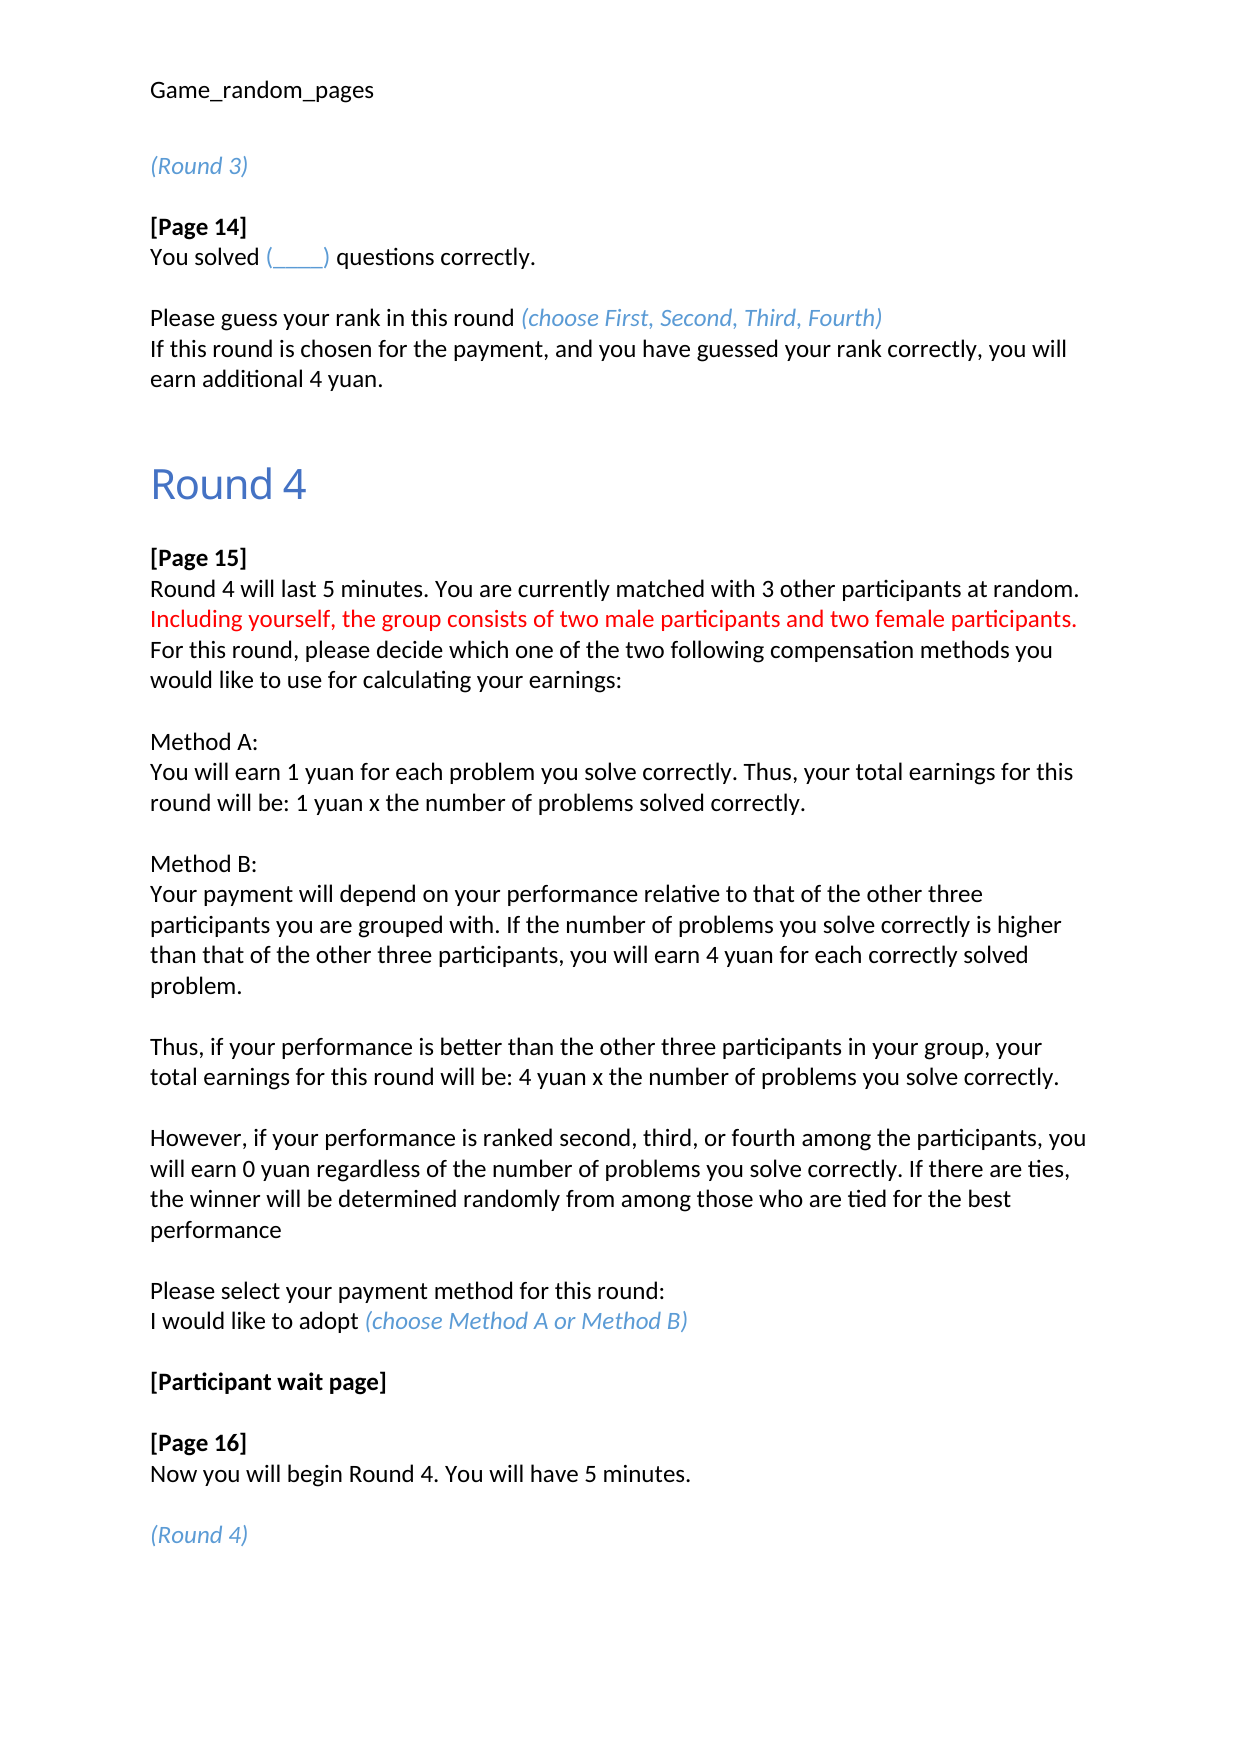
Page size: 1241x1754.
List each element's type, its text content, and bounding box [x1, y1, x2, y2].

text [Page 15] [150, 542, 1090, 573]
text However, if your performance is ranked second, third, or fourth among the participants, you will earn 0 yuan regardless of the number of problems you solve correctly. If there are ties, the winner will be determined randomly from among those who are tied for the best performance [150, 1122, 1090, 1244]
text Please guess your rank in this round (choose First, Second, Third, Fourth) [150, 303, 1090, 333]
text [Page 16] [150, 1428, 1090, 1458]
text Now you will begin Round 4. You will have 5 minutes. [150, 1458, 1090, 1489]
text You will earn 1 yuan for each problem you solve correctly. Thus, your total earnings for this round will be: 1 yuan x the number of problems solved correctly. [150, 756, 1090, 817]
title Round 4 [150, 455, 1090, 512]
text You solved (____) questions correctly. [150, 242, 1090, 272]
text Thus, if your performance is better than the other three participants in your group, your total earnings for this round will be: 4 yuan x the number of problems you solve correctly. [150, 1031, 1090, 1092]
text (Round 3) [150, 150, 1090, 181]
text (Round 4) [150, 1519, 1090, 1550]
text Round 4 will last 5 minutes. You are currently matched with 3 other participants at random. Including yourself, the group consists of two male participants and two female participants. For this round, please decide which one of the two following compensation methods you would like to use for calculating your earnings: [150, 573, 1090, 695]
text Method B: [150, 848, 1090, 878]
text Method A: [150, 726, 1090, 756]
text If this round is chosen for the payment, and you have guessed your rank correctly, you will earn additional 4 yuan. [150, 333, 1090, 394]
text I would like to adopt (choose Method A or Method B) [150, 1306, 1090, 1336]
text Please select your payment method for this round: [150, 1275, 1090, 1306]
text [Participant wait page] [150, 1367, 1090, 1397]
text [Page 14] [150, 211, 1090, 242]
text Your payment will depend on your performance relative to that of the other three participants you are grouped with. If the number of problems you solve correctly is higher than that of the other three participants, you will earn 4 yuan for each correctly solved problem. [150, 878, 1090, 1000]
